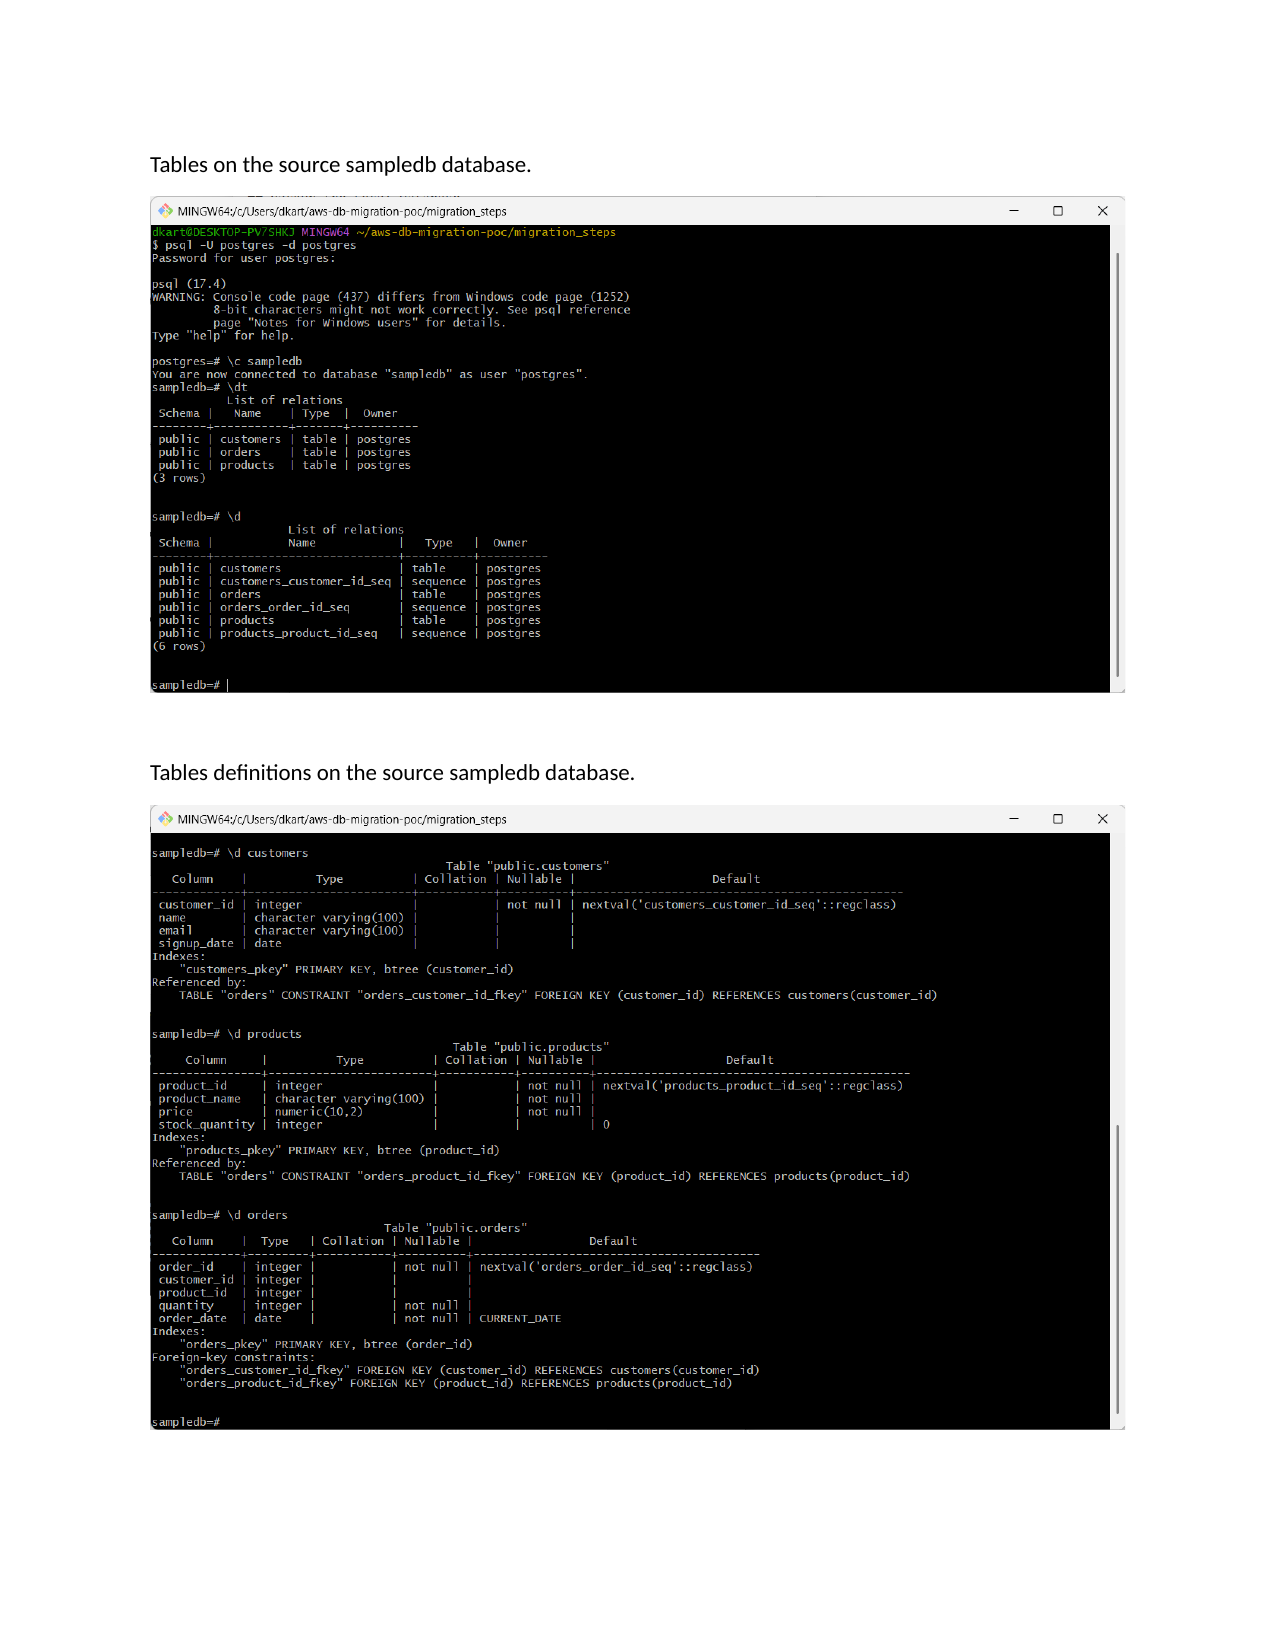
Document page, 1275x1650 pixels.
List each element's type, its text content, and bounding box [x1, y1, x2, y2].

text Tables on the source sampledb database. [150, 150, 1125, 178]
text Tables definitions on the source sampledb database. [150, 758, 1125, 786]
picture [150, 196, 1125, 693]
picture [150, 805, 1125, 1430]
